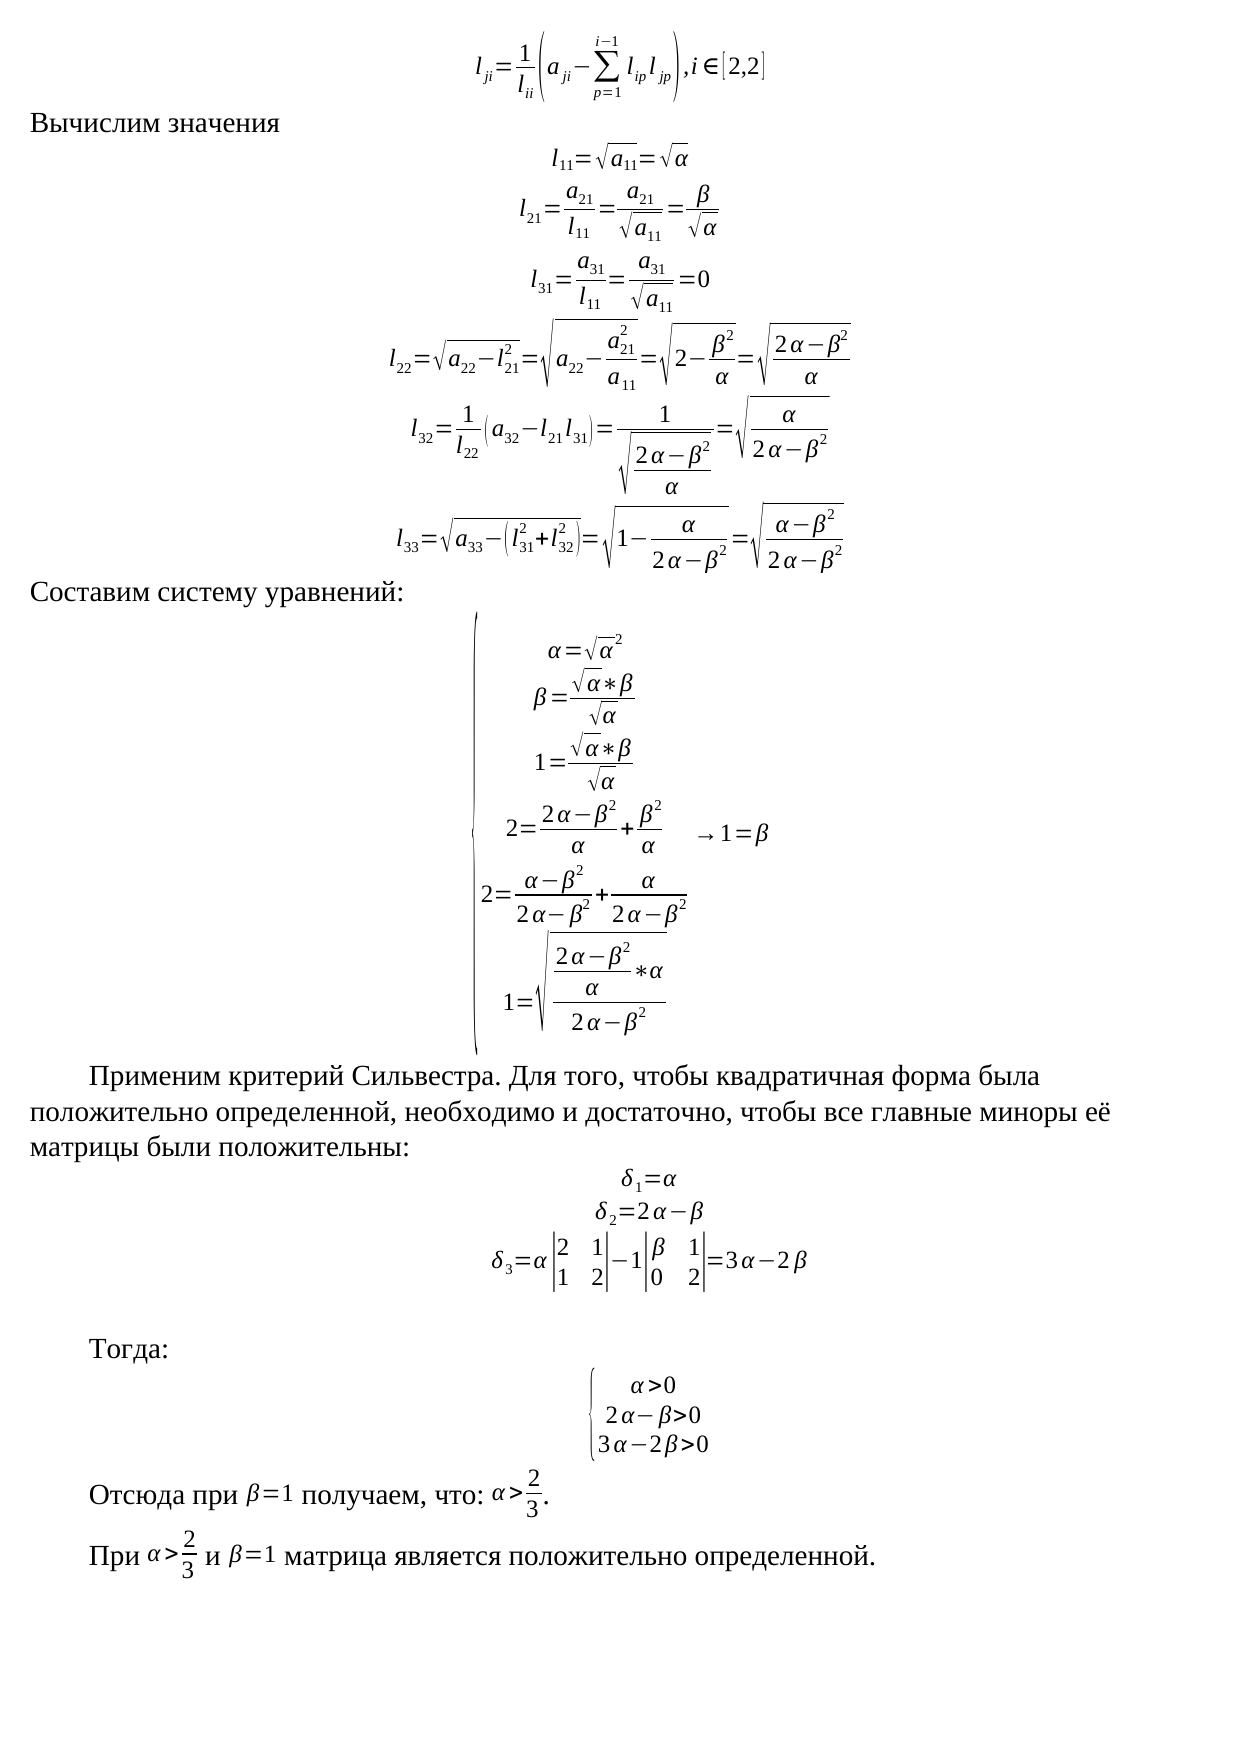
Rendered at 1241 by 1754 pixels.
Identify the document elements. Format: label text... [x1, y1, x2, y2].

list Применим критерий Сильвестра. Для того, чтобы квадратичная форма была положительно определенной, необходимо и достаточно, чтобы все главные миноры её матрицы были положительны: [29, 1058, 1211, 1163]
list Отсюда при получаем, что: . [29, 1464, 1211, 1523]
list При и матрица является положительно определенной. [29, 1525, 1211, 1584]
list Вычислим значения [29, 106, 1211, 139]
list Составим систему уравнений: [29, 574, 1211, 608]
list Тогда: [29, 1331, 1211, 1365]
